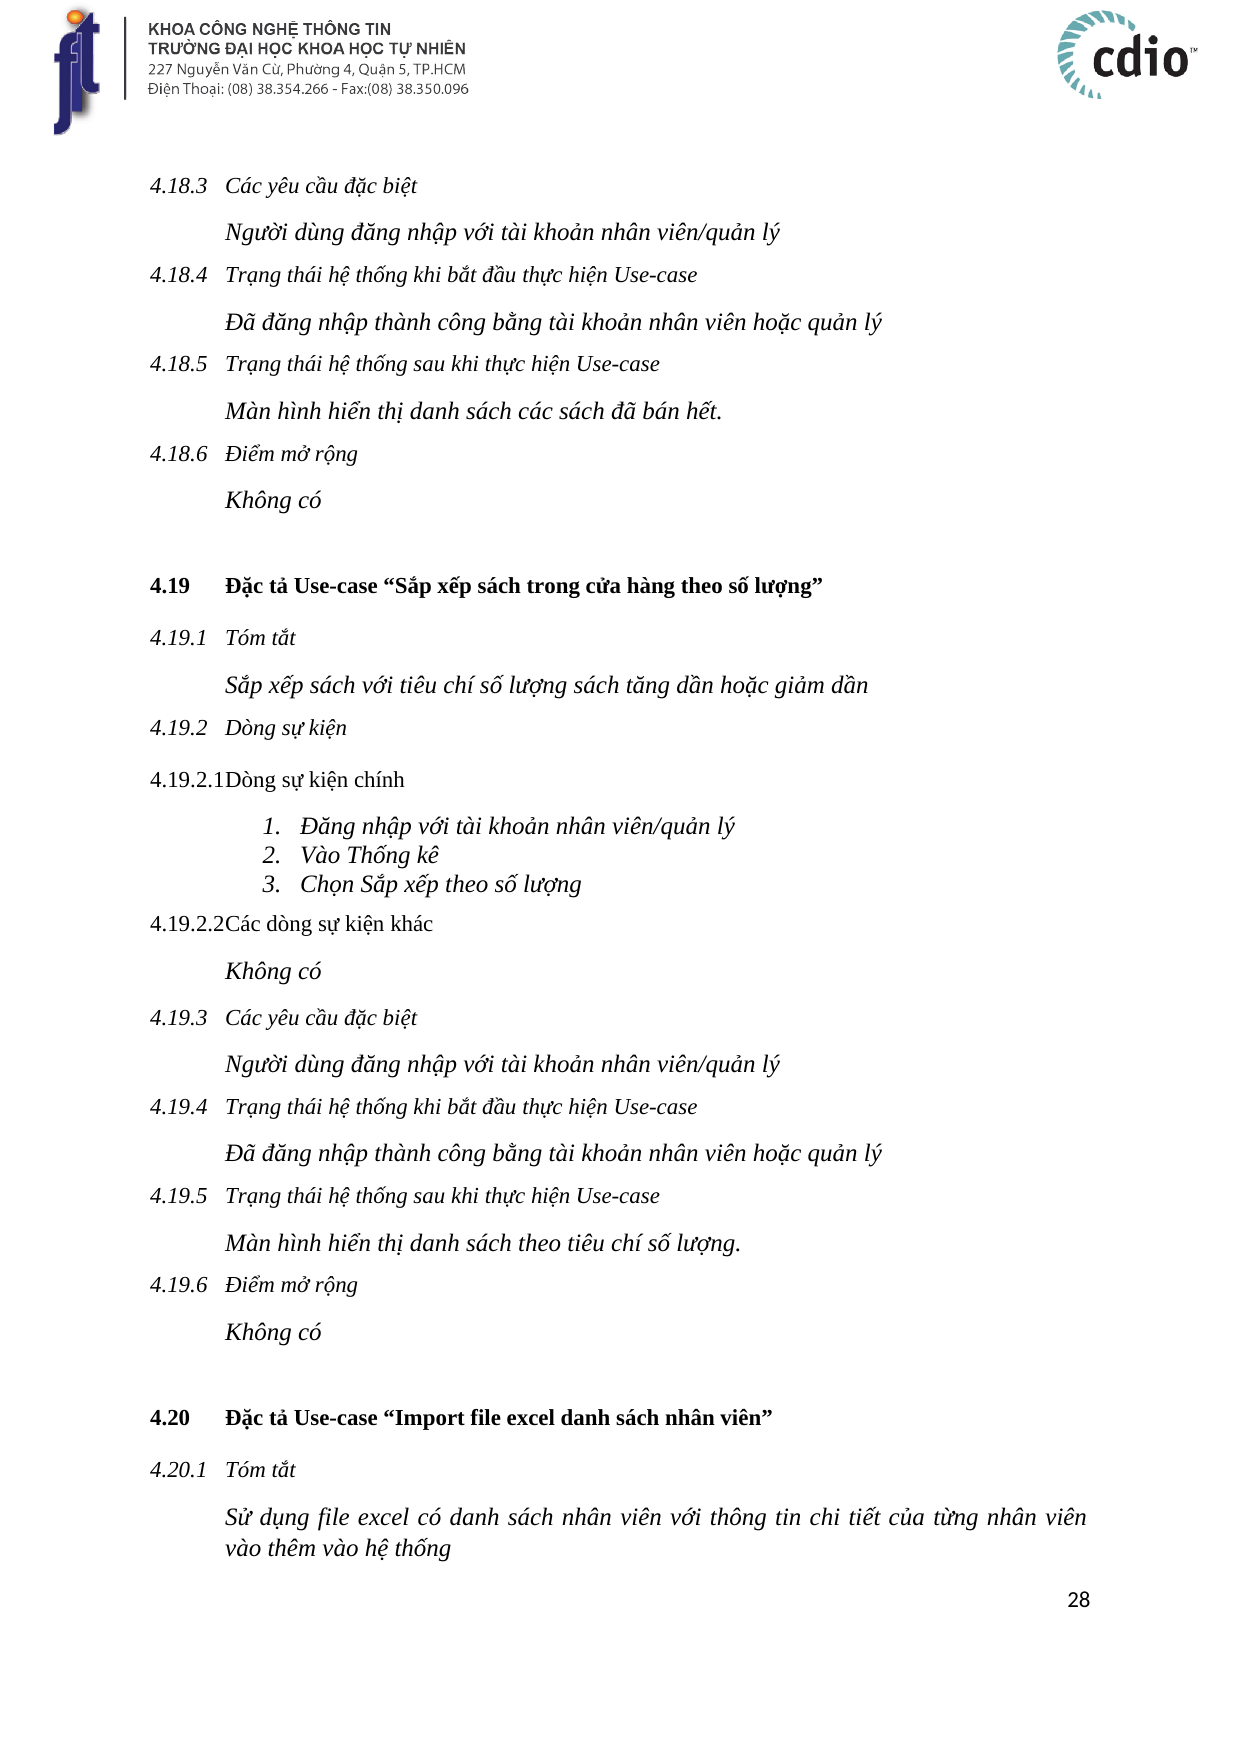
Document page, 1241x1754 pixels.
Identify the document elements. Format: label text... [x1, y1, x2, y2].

subtitle Các yêu cầu đặc biệt [150, 1003, 1090, 1030]
picture [30, 0, 1210, 159]
subtitle Điểm mở rộng [150, 1271, 1090, 1298]
text Không có [225, 1317, 1090, 1346]
subtitle Trạng thái hệ thống sau khi thực hiện Use-case [150, 1182, 1090, 1208]
text Đã đăng nhập thành công bằng tài khoản nhân viên hoặc quản lý [225, 1138, 1090, 1167]
subtitle Tóm tắt [150, 624, 1090, 651]
subtitle Tóm tắt [150, 1456, 1090, 1482]
subtitle Trạng thái hệ thống khi bắt đầu thực hiện Use-case [150, 261, 1090, 287]
text Màn hình hiển thị danh sách theo tiêu chí số lượng. [225, 1228, 1090, 1257]
list Vào Thống kê [262, 840, 1090, 869]
subtitle Các dòng sự kiện khác [150, 910, 1090, 936]
subtitle Dòng sự kiện chính [150, 766, 1090, 792]
list Đăng nhập với tài khoản nhân viên/quản lý [262, 811, 1090, 840]
subtitle Điểm mở rộng [150, 439, 1090, 466]
text Sử dụng file excel có danh sách nhân viên với thông tin chi tiết của từng nhân viên vào thêm vào hệ thống [225, 1502, 1090, 1562]
subtitle Đặc tả Use-case “Sắp xếp sách trong cửa hàng theo số lượng” [150, 572, 1090, 599]
text Không có [225, 485, 1090, 514]
text Màn hình hiển thị danh sách các sách đã bán hết. [225, 396, 1090, 425]
text Không có [150, 956, 1090, 984]
subtitle Dòng sự kiện [150, 714, 1090, 740]
subtitle Trạng thái hệ thống sau khi thực hiện Use-case [150, 350, 1090, 377]
text Người dùng đăng nhập với tài khoản nhân viên/quản lý [225, 1049, 1090, 1078]
text Sắp xếp sách với tiêu chí số lượng sách tăng dần hoặc giảm dần [225, 670, 1090, 699]
text Đã đăng nhập thành công bằng tài khoản nhân viên hoặc quản lý [225, 307, 1090, 336]
list Chọn Sắp xếp theo số lượng [262, 869, 1090, 898]
subtitle Các yêu cầu đặc biệt [150, 150, 1090, 198]
subtitle Đặc tả Use-case “Import file excel danh sách nhân viên” [150, 1404, 1090, 1431]
text Người dùng đăng nhập với tài khoản nhân viên/quản lý [225, 217, 1090, 246]
subtitle Trạng thái hệ thống khi bắt đầu thực hiện Use-case [150, 1093, 1090, 1119]
